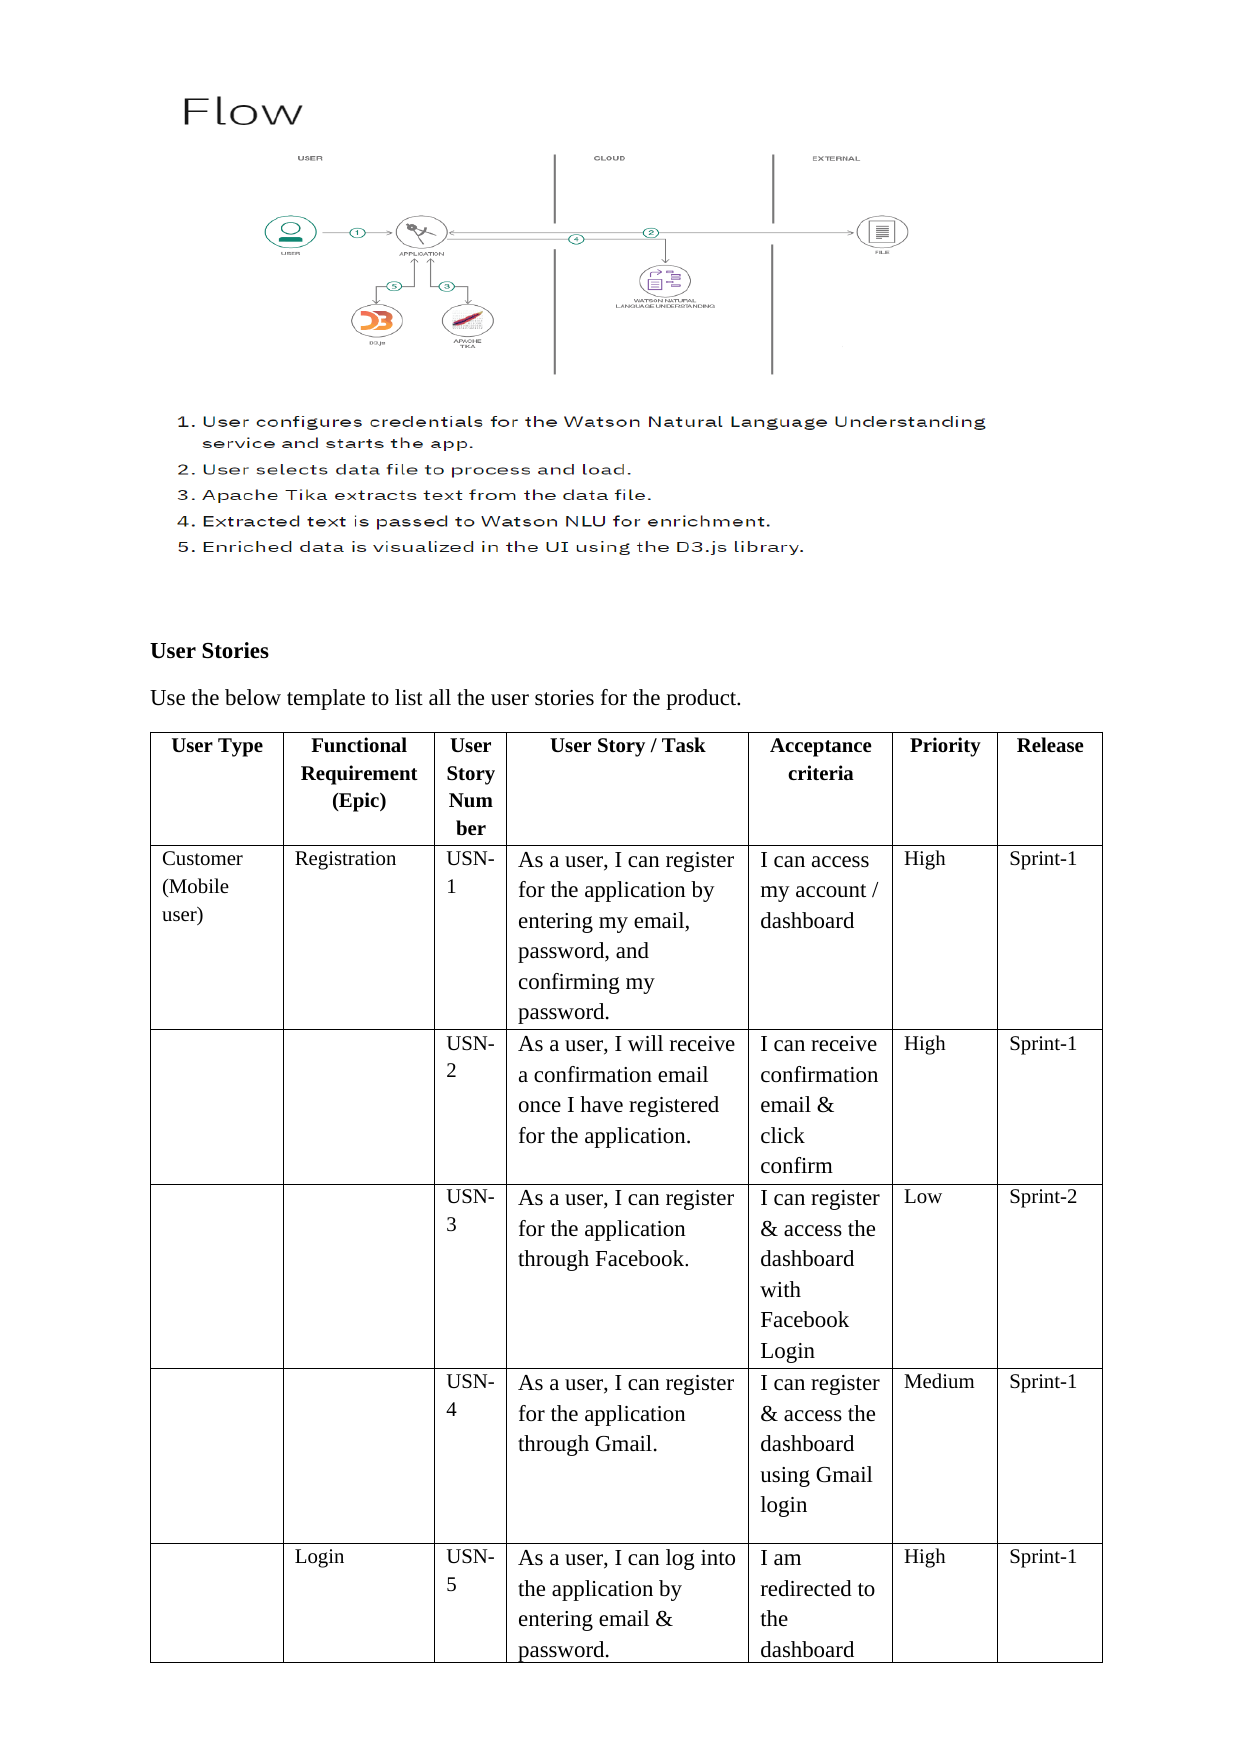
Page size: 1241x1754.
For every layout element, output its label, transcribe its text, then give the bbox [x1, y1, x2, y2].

table_cell USN-3 [435, 1185, 506, 1368]
table_cell [151, 1185, 283, 1368]
table_cell I can register & access the dashboard using Gmail login [749, 1369, 892, 1543]
text User Stories [150, 637, 1090, 664]
table_header User Story Number [435, 733, 506, 845]
table_cell Registration [284, 846, 434, 1029]
table_cell [284, 1369, 434, 1543]
table_cell [151, 1030, 283, 1183]
table_header Acceptance criteria [749, 733, 892, 845]
table_cell [151, 1544, 283, 1662]
table_header User Type [151, 733, 283, 845]
table_header Release [998, 733, 1102, 845]
table_cell USN-1 [435, 846, 506, 1029]
table_cell [284, 1185, 434, 1368]
table_cell High [893, 1544, 997, 1662]
table_cell As a user, I can register for the application through Gmail. [507, 1369, 748, 1543]
table_cell USN-4 [435, 1369, 506, 1543]
table_cell I can register & access the dashboard with Facebook Login [749, 1185, 892, 1368]
table_cell [151, 1369, 283, 1543]
table_cell As a user, I will receive a confirmation email once I have registered for the application. [507, 1030, 748, 1183]
table_header User Story / Task [507, 733, 748, 845]
table_cell Medium [893, 1369, 997, 1543]
table_cell As a user, I can register for the application through Facebook. [507, 1185, 748, 1368]
text Use the below template to list all the user stories for the product. [150, 684, 1090, 711]
table_cell Sprint-1 [998, 1030, 1102, 1183]
table_cell Sprint-2 [998, 1185, 1102, 1368]
table_cell Low [893, 1185, 997, 1368]
table_cell High [893, 1030, 997, 1183]
table_cell Customer (Mobile user) [151, 846, 283, 1029]
table_cell Login [284, 1544, 434, 1662]
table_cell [749, 1544, 892, 1662]
table_cell USN-5 [435, 1544, 506, 1662]
table_cell Sprint-1 [998, 1544, 1102, 1662]
table_header Priority [893, 733, 997, 845]
table_cell Sprint-1 [998, 846, 1102, 1029]
table_header Functional Requirement (Epic) [284, 733, 434, 845]
table_cell Sprint-1 [998, 1369, 1102, 1543]
table_cell [284, 1030, 434, 1183]
table_cell As a user, I can register for the application by entering my email, password, and confirming my password. [507, 846, 748, 1029]
table_cell High [893, 846, 997, 1029]
picture [150, 88, 1019, 566]
table_cell I can access my account / dashboard [749, 846, 892, 1029]
table_cell I can receive confirmation email & click confirm [749, 1030, 892, 1183]
table_cell USN-2 [435, 1030, 506, 1183]
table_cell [507, 1544, 748, 1662]
